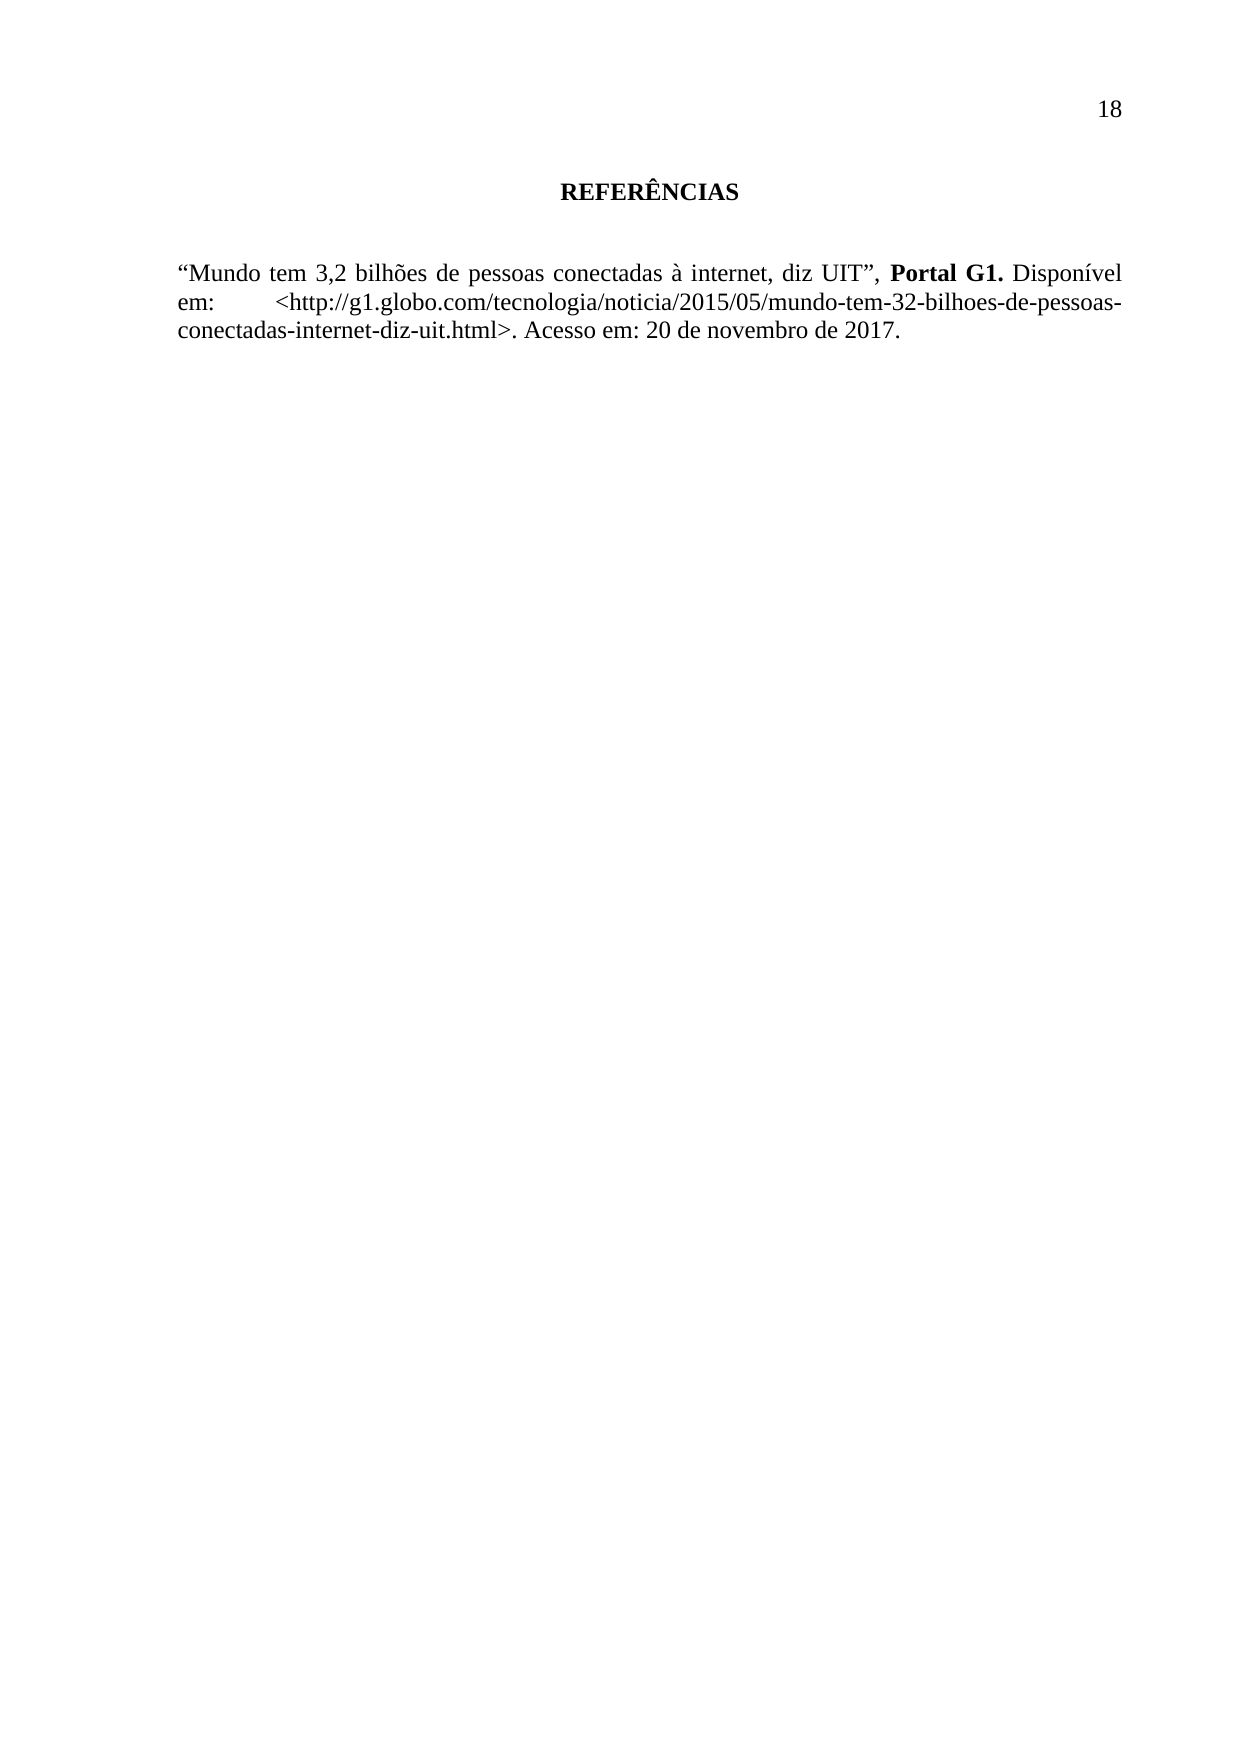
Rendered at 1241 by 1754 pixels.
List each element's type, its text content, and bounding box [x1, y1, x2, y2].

text “Mundo tem 3,2 bilhões de pessoas conectadas à internet, diz UIT”, Portal G1. Disponível em: <http://g1.globo.com/tecnologia/noticia/2015/05/mundo-tem-32-bilhoes-de-pessoas-conectadas-internet-diz-uit.html>. Acesso em: 20 de novembro de 2017. [177, 258, 1122, 344]
text REFERÊNCIAS [177, 177, 1122, 206]
